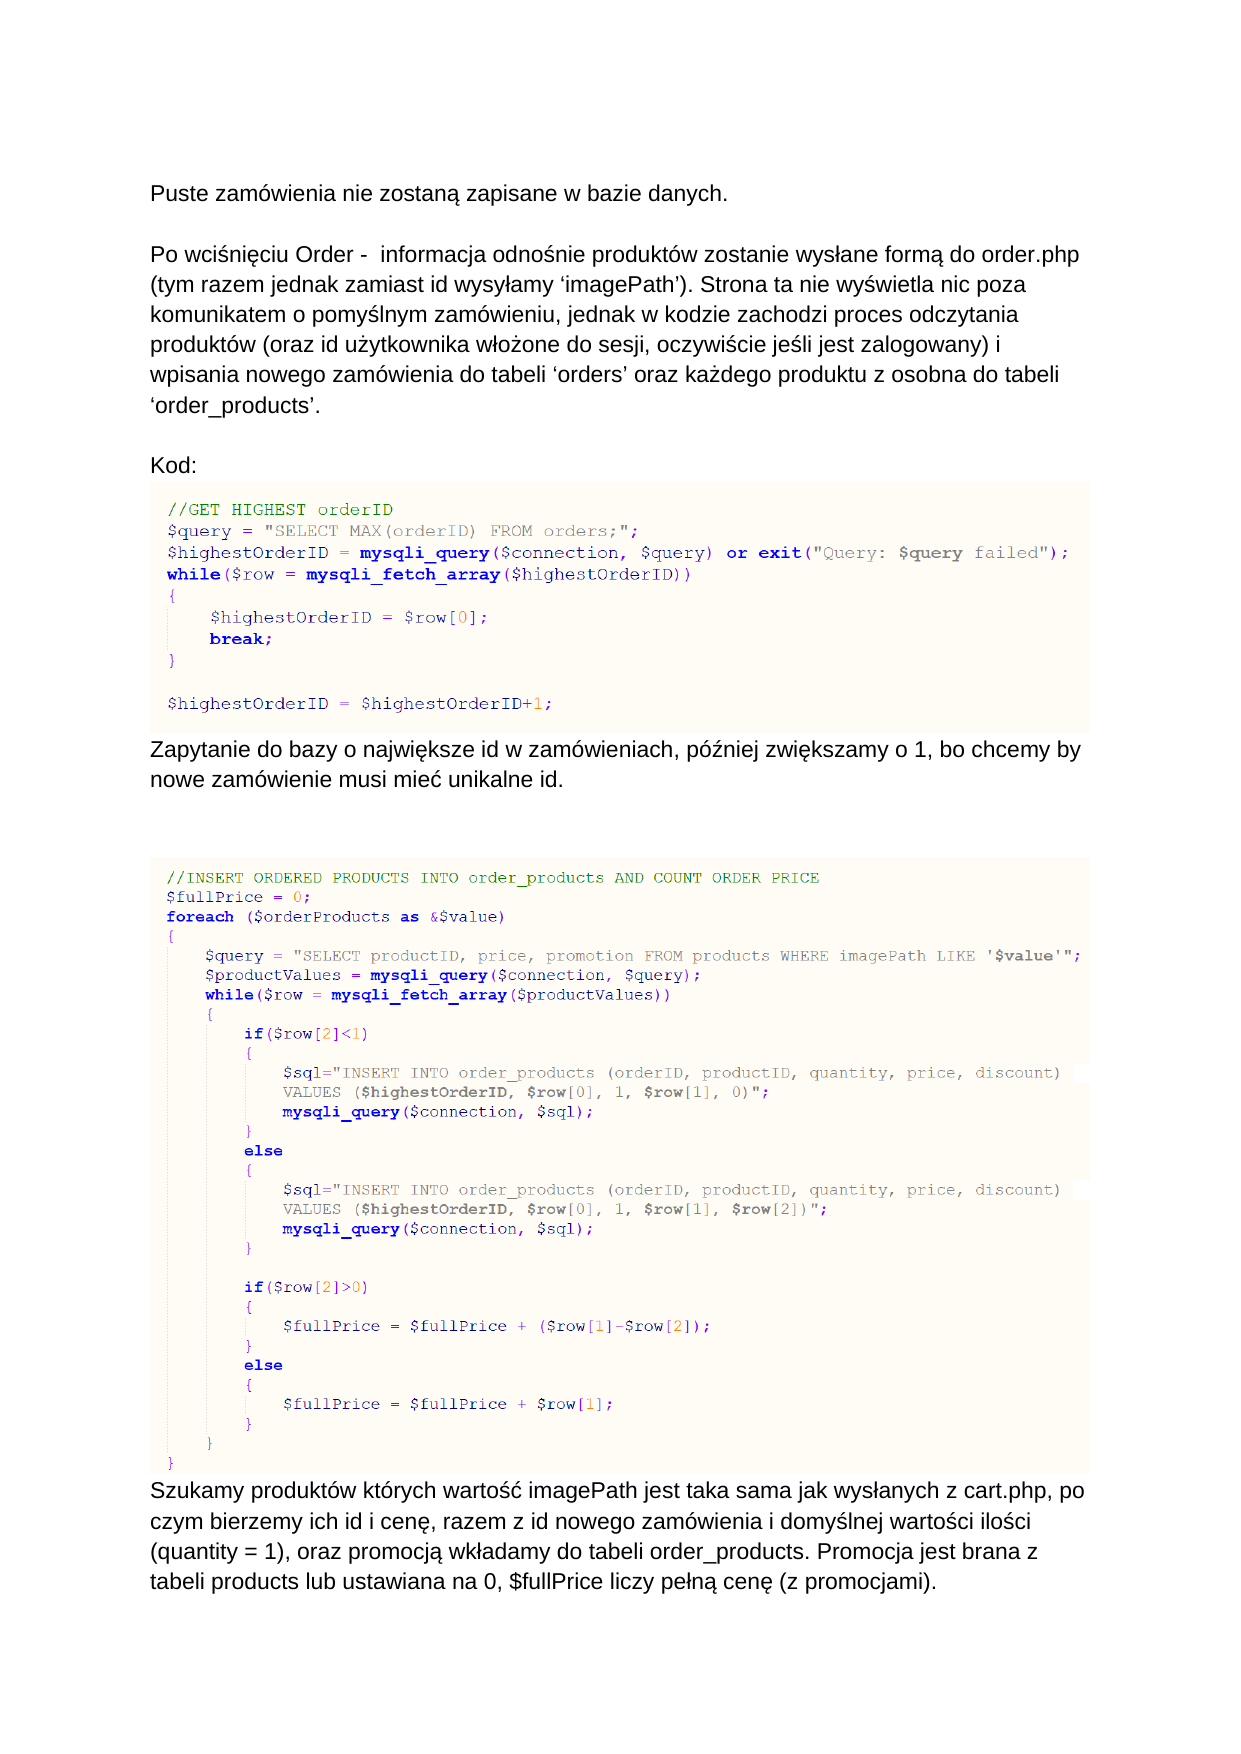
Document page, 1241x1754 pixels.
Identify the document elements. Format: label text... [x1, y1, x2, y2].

text Po wciśnięciu Order - informacja odnośnie produktów zostanie wysłane formą do order.php (tym razem jednak zamiast id wysyłamy ‘imagePath’). Strona ta nie wyświetla nic poza komunikatem o pomyślnym zamówieniu, jednak w kodzie zachodzi proces odczytania produktów (oraz id użytkownika włożone do sesji, oczywiście jeśli jest zalogowany) i wpisania nowego zamówienia do tabeli ‘orders’ oraz każdego produktu z osobna do tabeli ‘order_products’. [150, 241, 1090, 418]
text Zapytanie do bazy o największe id w zamówieniach, później zwiększamy o 1, bo chcemy by nowe zamówienie musi mieć unikalne id. [150, 736, 1090, 793]
picture [150, 857, 1091, 1474]
text Puste zamówienia nie zostaną zapisane w bazie danych. [150, 180, 1090, 207]
picture [150, 482, 1091, 733]
text Szukamy produktów których wartość imagePath jest taka sama jak wysłanych z cart.php, po czym bierzemy ich id i cenę, razem z id nowego zamówienia i domyślnej wartości ilości (quantity = 1), oraz promocją wkładamy do tabeli order_products. Promocja jest brana z tabeli products lub ustawiana na 0, $fullPrice liczy pełną cenę (z promocjami). [150, 1477, 1090, 1594]
text Kod: [150, 452, 1090, 478]
